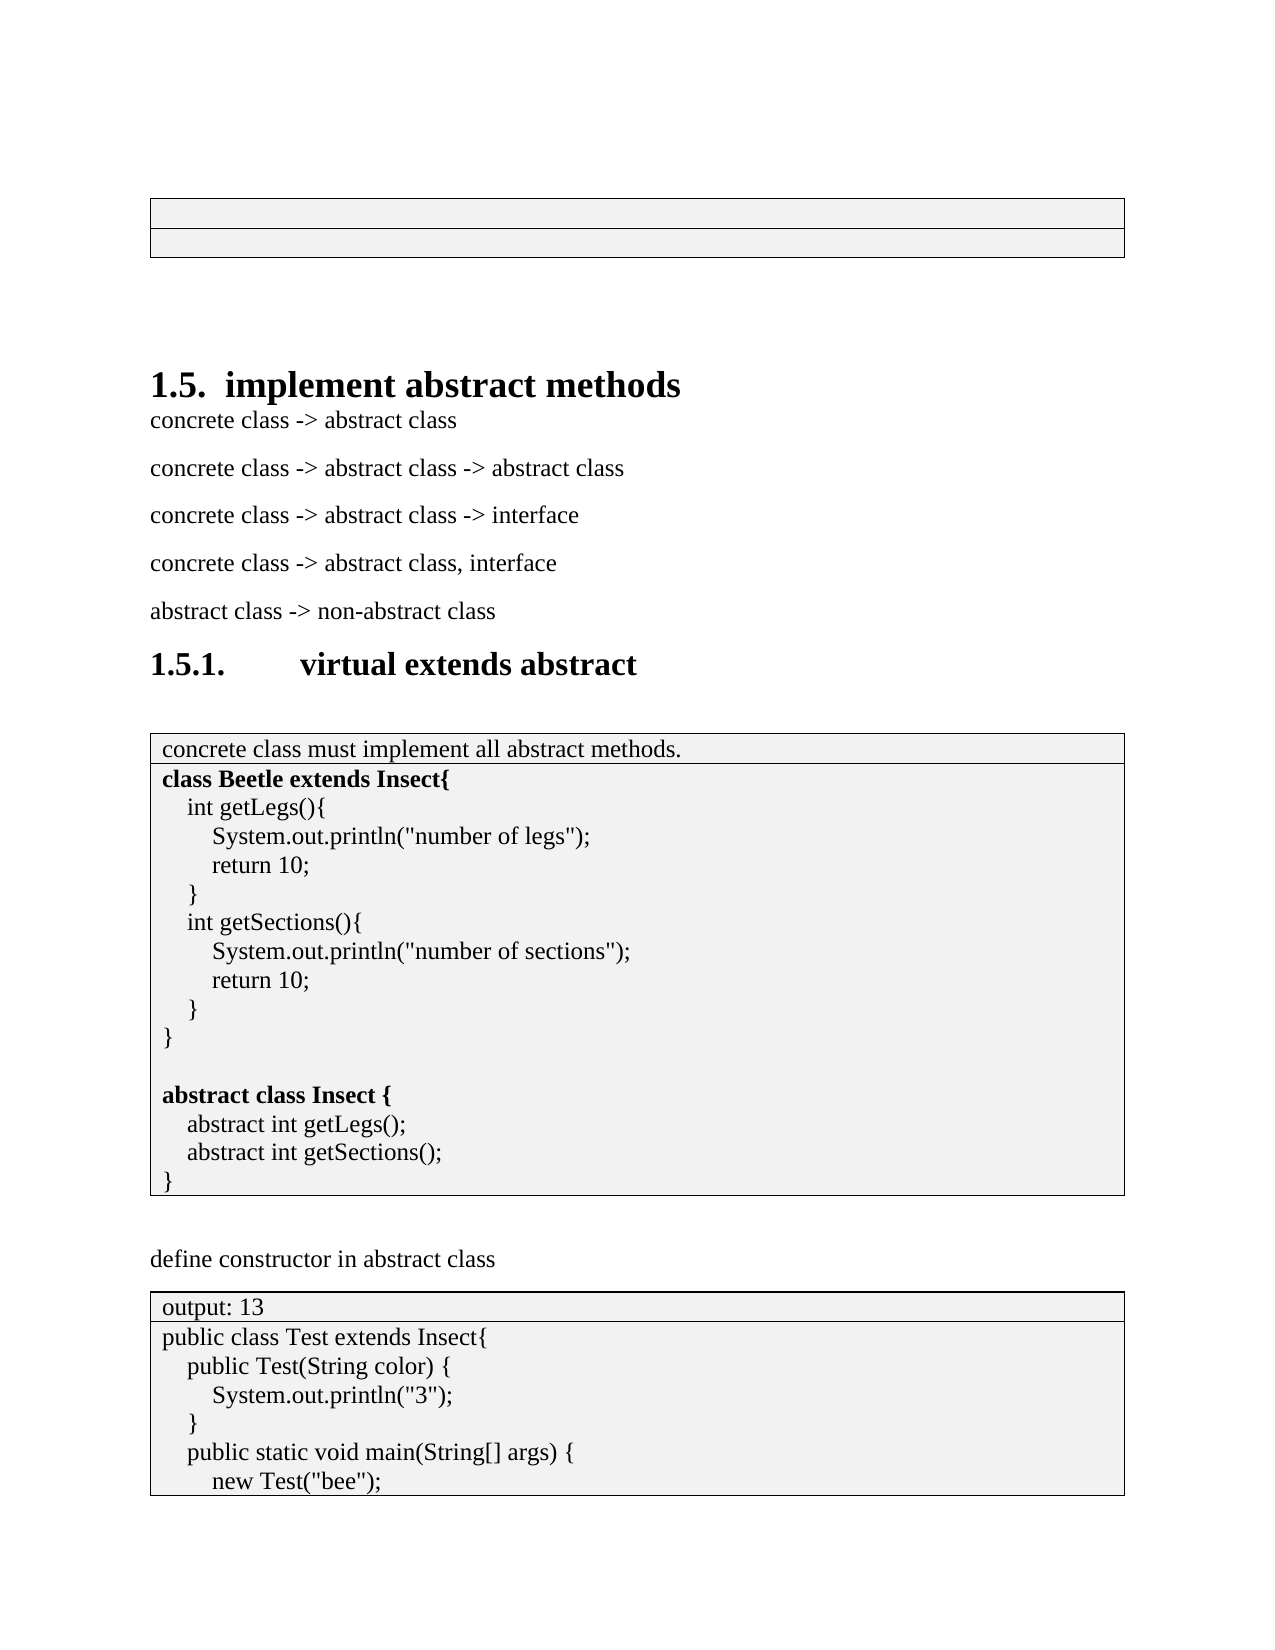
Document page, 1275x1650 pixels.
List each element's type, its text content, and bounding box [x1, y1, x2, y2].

text concrete class -> abstract class, interface [150, 548, 1125, 577]
subtitle virtual extends abstract [150, 644, 1125, 682]
text concrete class -> abstract class -> abstract class [150, 453, 1125, 482]
table_header concrete class must implement all abstract methods. [151, 734, 1124, 763]
text abstract class -> non-abstract class [150, 596, 1125, 625]
subtitle implement abstract methods [150, 362, 1125, 405]
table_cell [151, 1322, 1124, 1495]
table_header [151, 199, 1124, 227]
text concrete class -> abstract class -> interface [150, 501, 1125, 529]
table_cell [151, 229, 1124, 257]
text concrete class -> abstract class [150, 405, 1125, 434]
table_cell class Beetle extends Insect{ int getLegs(){ System.out.println("number of legs"); return 10; } int getSections(){ System.out.println("number of sections"); return 10; } } abstract class Insect { abstract int getLegs(); abstract int getSections(); } [151, 764, 1124, 1195]
table_header output: 13 [151, 1293, 1124, 1321]
text define constructor in abstract class [150, 1244, 1125, 1272]
